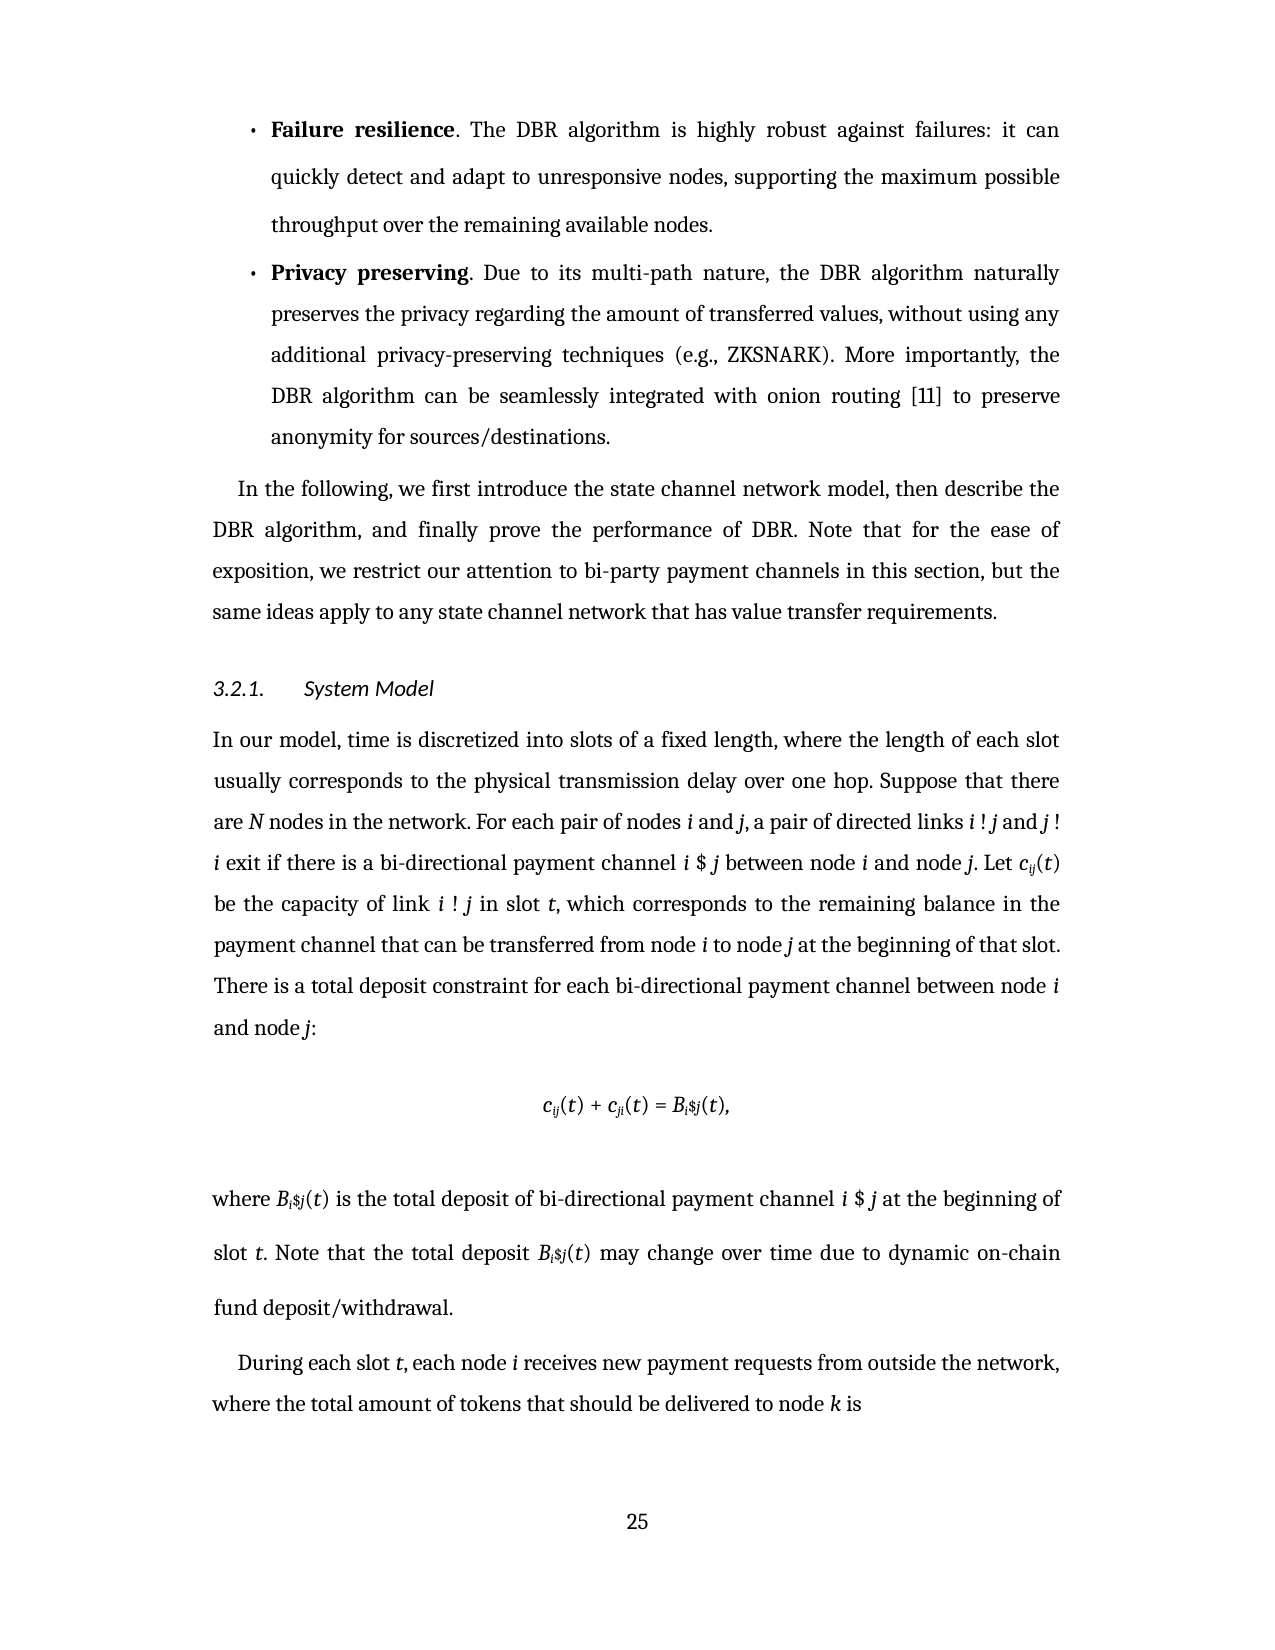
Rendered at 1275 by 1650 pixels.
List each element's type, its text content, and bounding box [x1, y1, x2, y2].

list Failure resilience. The DBR algorithm is highly robust against failures: it can quickly detect and adapt to unresponsive nodes, supporting the maximum possible throughput over the remaining available nodes. [248, 117, 1061, 238]
text cij(t) + cji(t) = Bi$j(t), [220, 1092, 1055, 1118]
text In our model, time is discretized into slots of a fixed length, where the length of each slot usually corresponds to the physical transmission delay over one hop. Suppose that there are N nodes in the network. For each pair of nodes i and j, a pair of directed links i ! j and j ! i exit if there is a bi-directional payment channel i $ j between node i and node j. Let cij(t) be the capacity of link i ! j in slot t, which corresponds to the remaining balance in the payment channel that can be transferred from node i to node j at the beginning of that slot. There is a total deposit constraint for each bi-directional payment channel between node i and node j: [212, 727, 1061, 1041]
text During each slot t, each node i receives new payment requests from outside the network, where the total amount of tokens that should be delivered to node k is [212, 1349, 1061, 1417]
list Privacy preserving. Due to its multi-path nature, the DBR algorithm naturally preserves the privacy regarding the amount of transferred values, without using any additional privacy-preserving techniques (e.g., ZKSNARK). More importantly, the DBR algorithm can be seamlessly integrated with onion routing [11] to preserve anonymity for sources/destinations. [248, 259, 1061, 450]
subtitle System Model [212, 674, 1045, 702]
text In the following, we first introduce the state channel network model, then describe the DBR algorithm, and finally prove the performance of DBR. Note that for the ease of exposition, we restrict our attention to bi-party payment channels in this section, but the same ideas apply to any state channel network that has value transfer requirements. [212, 475, 1061, 625]
text where Bi$j(t) is the total deposit of bi-directional payment channel i $ j at the beginning of slot t. Note that the total deposit Bi$j(t) may change over time due to dynamic on-chain fund deposit/withdrawal. [212, 1186, 1061, 1321]
